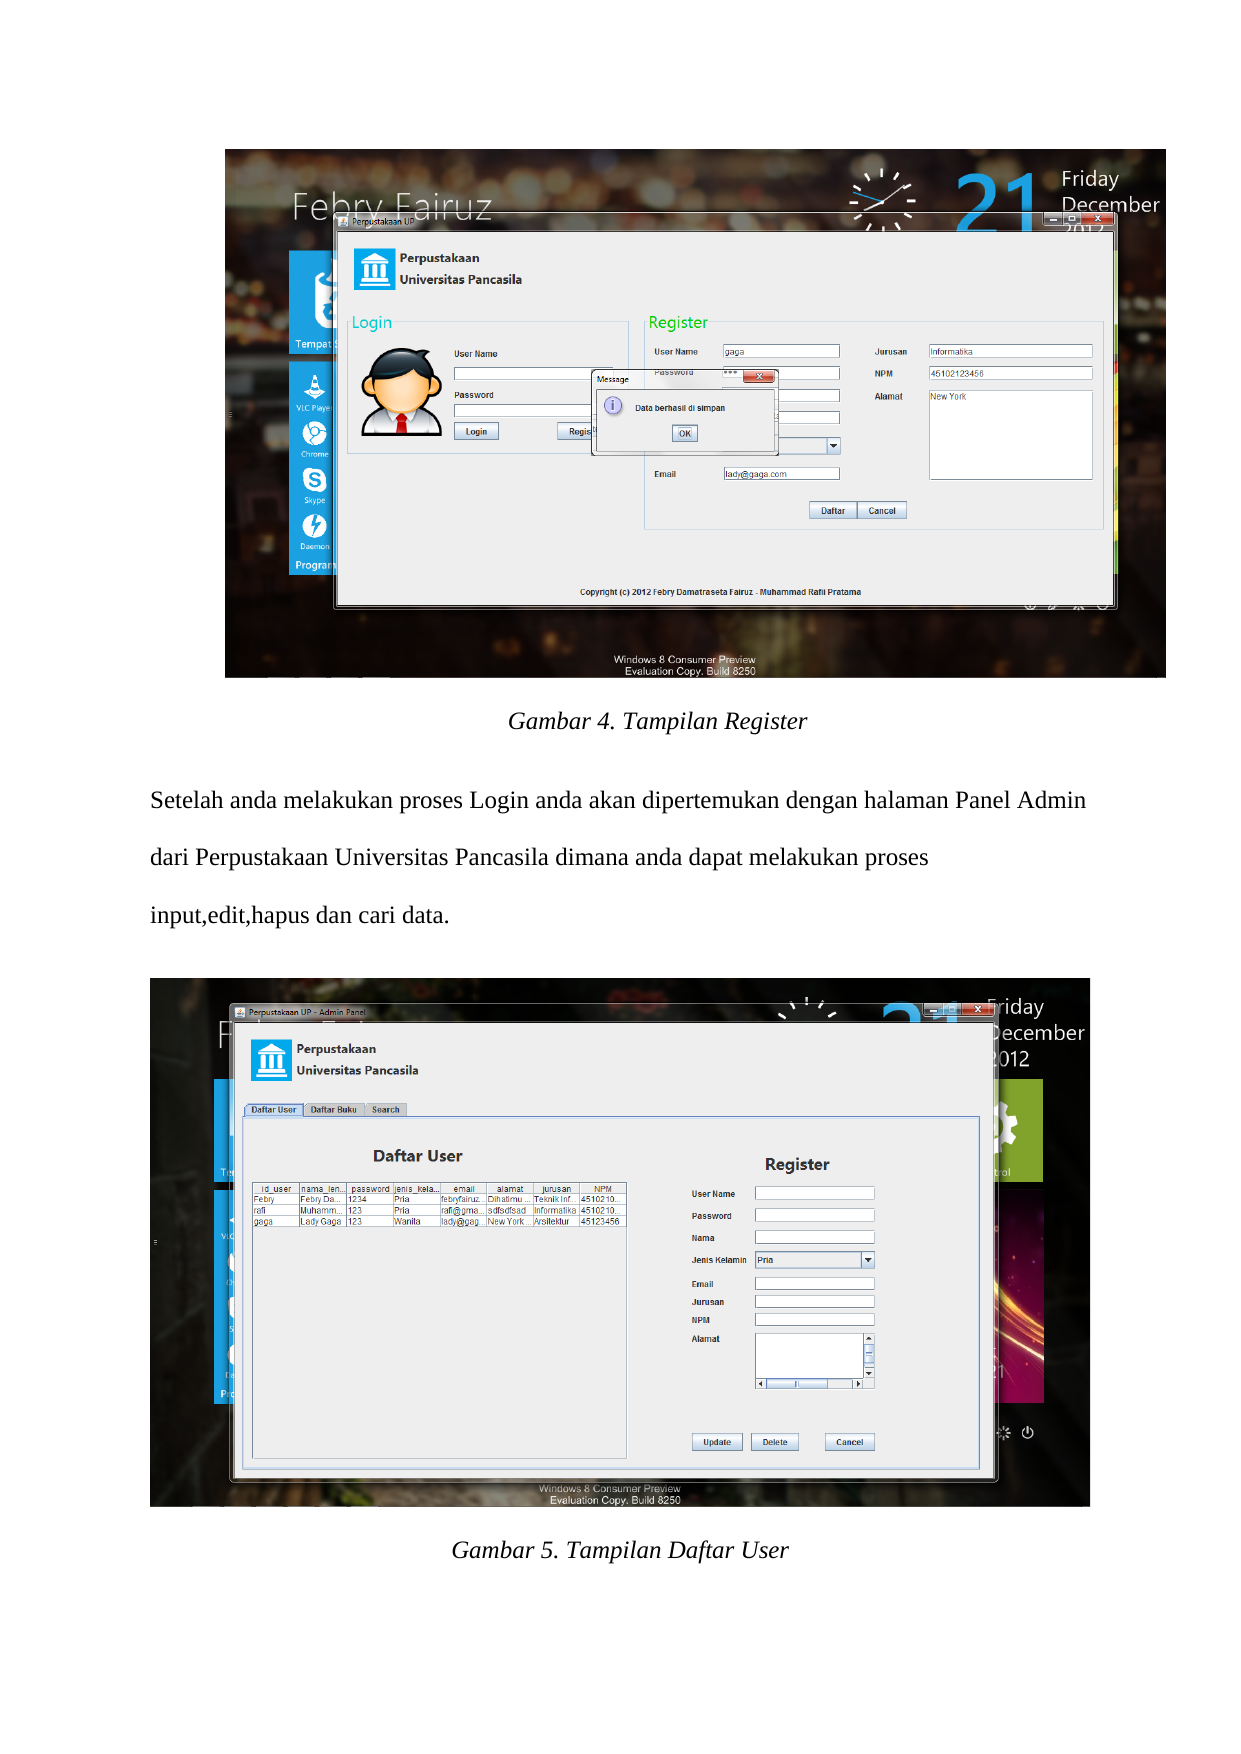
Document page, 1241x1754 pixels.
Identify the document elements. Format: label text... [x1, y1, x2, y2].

text Setelah anda melakukan proses Login anda akan dipertemukan dengan halaman Panel Admin dari Perpustakaan Universitas Pancasila dimana anda dapat melakukan proses input,edit,hapus dan cari data. [150, 785, 1090, 928]
picture [150, 978, 1091, 1507]
list Gambar 4. Tampilan Register [225, 706, 1090, 735]
text Gambar 5. Tampilan Daftar User [150, 1535, 1090, 1563]
picture [225, 149, 1166, 678]
